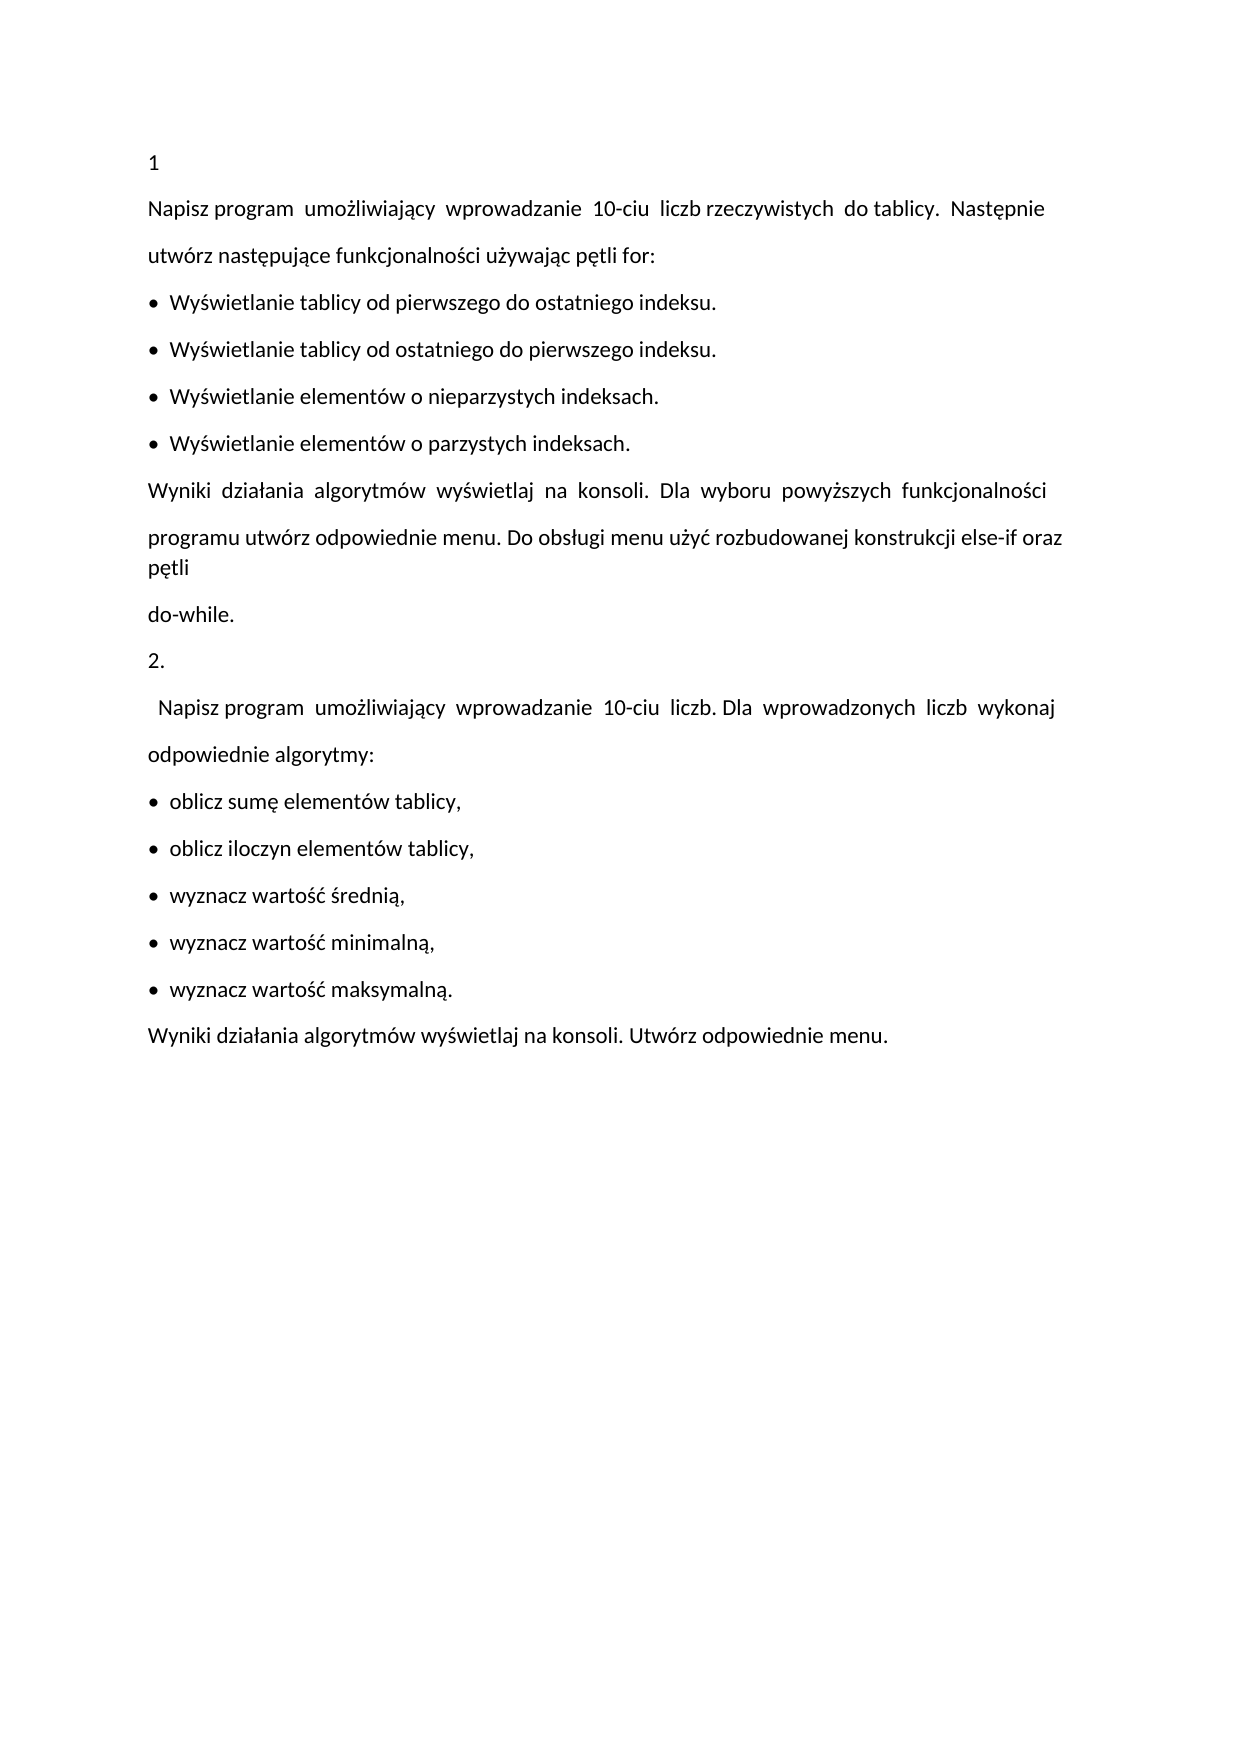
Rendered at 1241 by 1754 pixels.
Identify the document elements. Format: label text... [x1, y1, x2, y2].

text • wyznacz wartość maksymalną. [148, 975, 1093, 1003]
text odpowiednie algorytmy: [148, 740, 1093, 768]
text Wyniki działania algorytmów wyświetlaj na konsoli. Utwórz odpowiednie menu. [148, 1022, 1093, 1049]
text • Wyświetlanie tablicy od pierwszego do ostatniego indeksu. [148, 288, 1093, 316]
text • Wyświetlanie elementów o nieparzystych indeksach. [148, 382, 1093, 410]
text programu utwórz odpowiednie menu. Do obsługi menu użyć rozbudowanej konstrukcji else-if oraz pętli [148, 523, 1093, 581]
text Napisz program umożliwiający wprowadzanie 10-ciu liczb. Dla wprowadzonych liczb wykonaj [148, 693, 1093, 721]
text • Wyświetlanie tablicy od ostatniego do pierwszego indeksu. [148, 335, 1093, 363]
text utwórz następujące funkcjonalności używając pętli for: [148, 241, 1093, 269]
text 1 [148, 148, 1093, 176]
text • oblicz sumę elementów tablicy, [148, 787, 1093, 815]
text • oblicz iloczyn elementów tablicy, [148, 834, 1093, 862]
text Wyniki działania algorytmów wyświetlaj na konsoli. Dla wyboru powyższych funkcjonalności [148, 476, 1093, 504]
text Napisz program umożliwiający wprowadzanie 10-ciu liczb rzeczywistych do tablicy. Następnie [148, 194, 1093, 222]
text • wyznacz wartość minimalną, [148, 928, 1093, 956]
text • Wyświetlanie elementów o parzystych indeksach. [148, 429, 1093, 457]
text do-while. [148, 600, 1093, 628]
text 2. [148, 647, 1093, 674]
text • wyznacz wartość średnią, [148, 881, 1093, 909]
